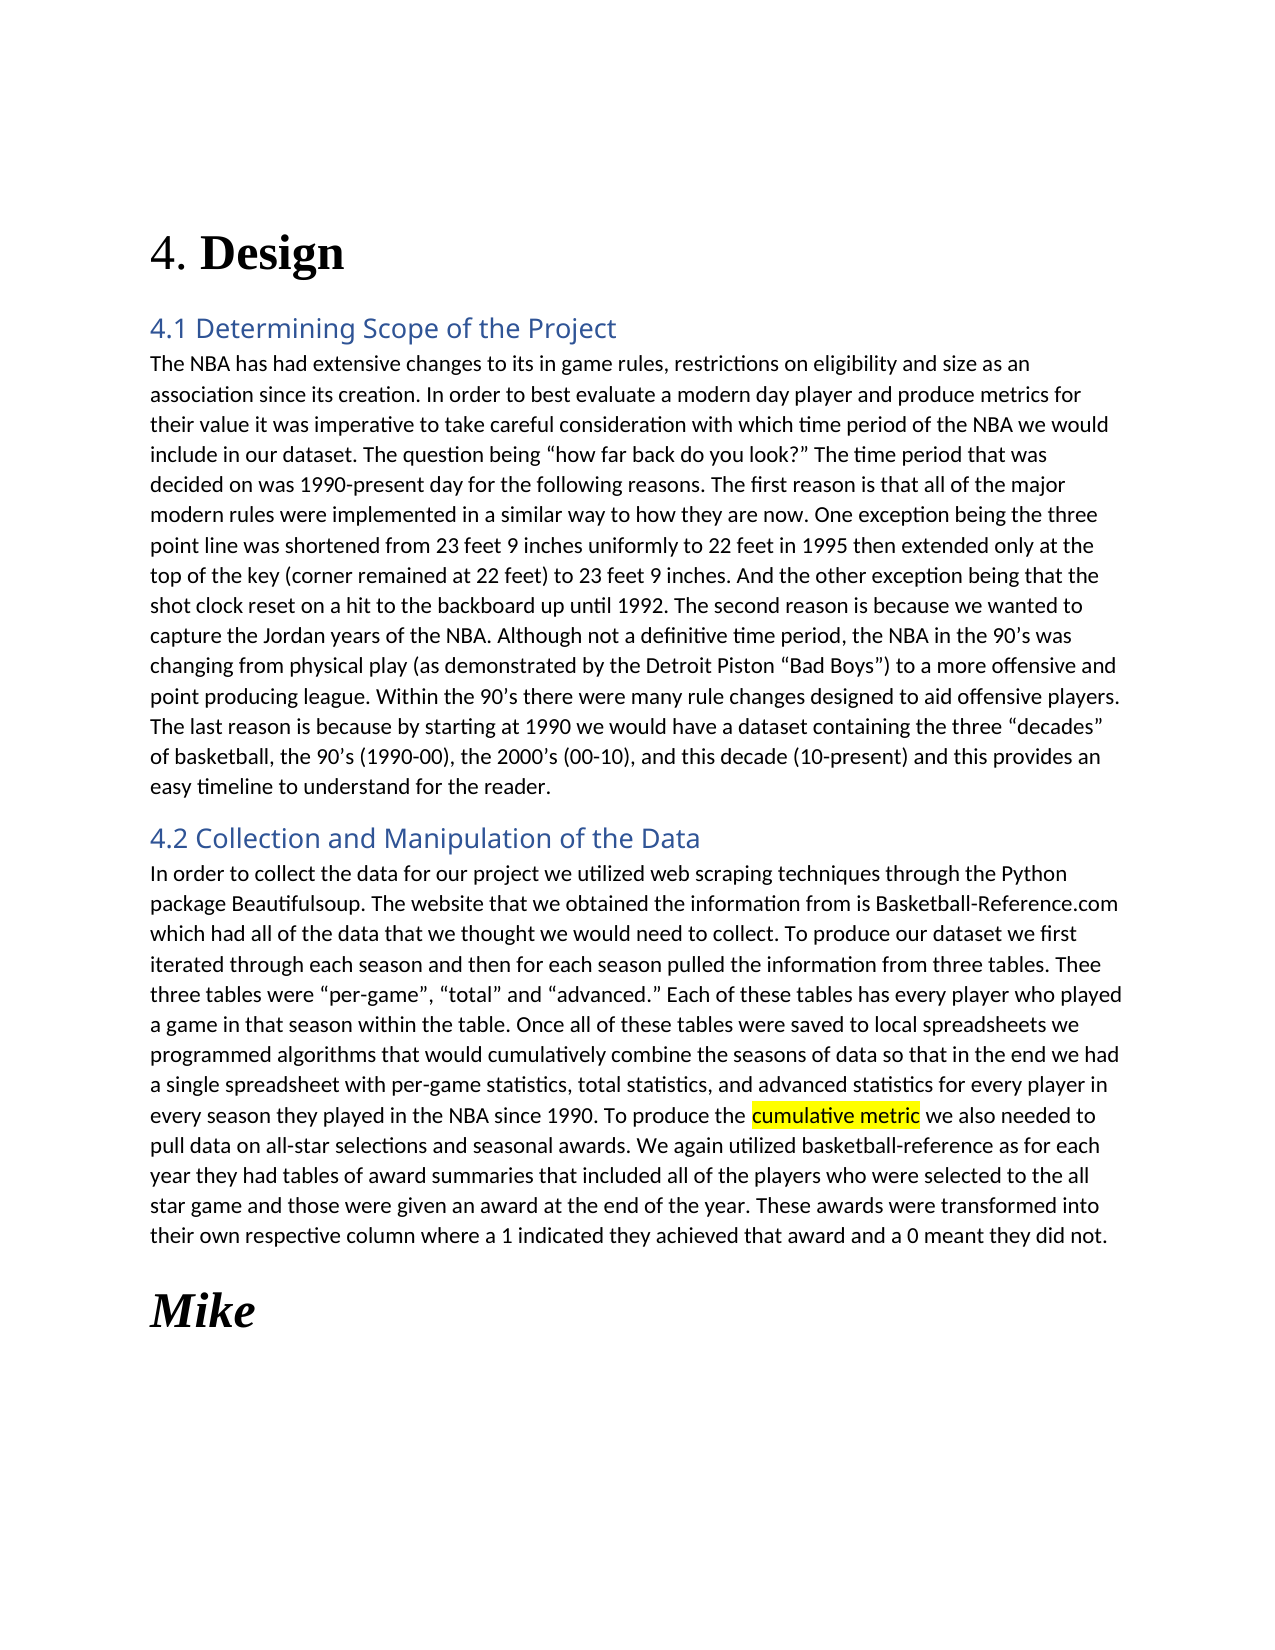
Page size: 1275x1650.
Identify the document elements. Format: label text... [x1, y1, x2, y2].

subtitle 4. Design [150, 223, 1125, 281]
text The NBA has had extensive changes to its in game rules, restrictions on eligibility and size as an association since its creation. In order to best evaluate a modern day player and produce metrics for their value it was imperative to take careful consideration with which time period of the NBA we would include in our dataset. The question being “how far back do you look?” The time period that was decided on was 1990-present day for the following reasons. The first reason is that all of the major modern rules were implemented in a similar way to how they are now. One exception being the three point line was shortened from 23 feet 9 inches uniformly to 22 feet in 1995 then extended only at the top of the key (corner remained at 22 feet) to 23 feet 9 inches. And the other exception being that the shot clock reset on a hit to the backboard up until 1992. The second reason is because we wanted to capture the Jordan years of the NBA. Although not a definitive time period, the NBA in the 90’s was changing from physical play (as demonstrated by the Detroit Piston “Bad Boys”) to a more offensive and point producing league. Within the 90’s there were many rule changes designed to aid offensive players. The last reason is because by starting at 1990 we would have a dataset containing the three “decades” of basketball, the 90’s (1990-00), the 2000’s (00-10), and this decade (10-present) and this provides an easy timeline to understand for the reader. [150, 349, 1125, 801]
subtitle 4.1 Determining Scope of the Project [150, 310, 1125, 347]
subtitle 4.2 Collection and Manipulation of the Data [150, 819, 1125, 856]
subtitle Mike [150, 1281, 1125, 1338]
text In order to collect the data for our project we utilized web scraping techniques through the Python package Beautifulsoup. The website that we obtained the information from is Basketball-Reference.com which had all of the data that we thought we would need to collect. To produce our dataset we first iterated through each season and then for each season pulled the information from three tables. Thee three tables were “per-game”, “total” and “advanced.” Each of these tables has every player who played a game in that season within the table. Once all of these tables were saved to local spreadsheets we programmed algorithms that would cumulatively combine the seasons of data so that in the end we had a single spreadsheet with per-game statistics, total statistics, and advanced statistics for every player in every season they played in the NBA since 1990. To produce the cumulative metric we also needed to pull data on all-star selections and seasonal awards. We again utilized basketball-reference as for each year they had tables of award summaries that included all of the players who were selected to the all star game and those were given an award at the end of the year. These awards were transformed into their own respective column where a 1 indicated they achieved that award and a 0 meant they did not. [150, 859, 1125, 1250]
